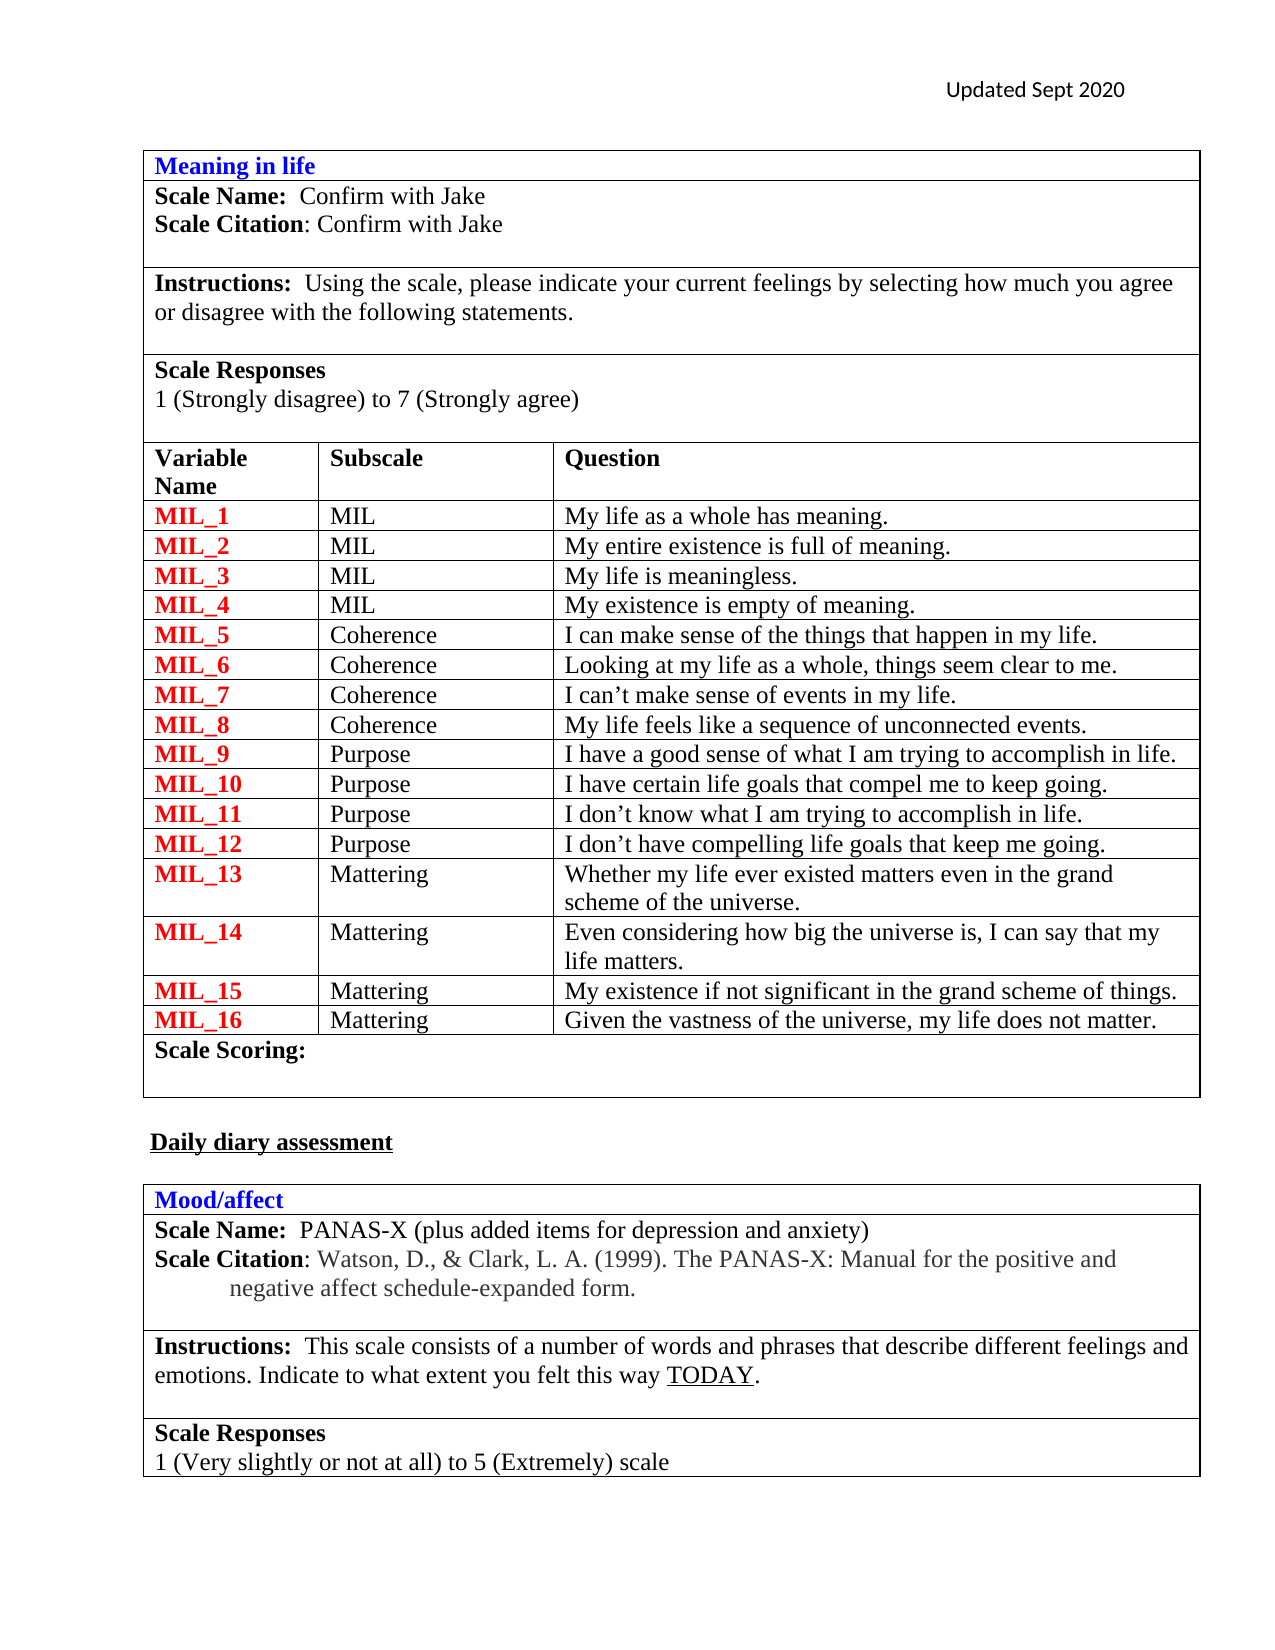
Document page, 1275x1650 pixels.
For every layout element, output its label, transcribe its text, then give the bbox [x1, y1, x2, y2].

table_cell MIL_14 [144, 917, 318, 975]
table_cell Mattering [319, 859, 553, 916]
table_cell Scale Responses 1 (Strongly disagree) to 7 (Strongly agree) [144, 355, 1199, 442]
table_cell MIL_12 [144, 829, 318, 858]
table_cell Scale Name: PANAS-X (plus added items for depression and anxiety) Scale Citation: Watson, D., & Clark, L. A. (1999). The PANAS-X: Manual for the positive and negative affect schedule-expanded form. [144, 1215, 1199, 1330]
table_cell MIL_2 [144, 531, 318, 560]
table_cell Purpose [319, 829, 553, 858]
table_cell Even considering how big the universe is, I can say that my life matters. [554, 917, 1199, 975]
text Daily diary assessment [150, 1127, 1125, 1156]
table_cell Purpose [319, 740, 553, 768]
table_cell Coherence [319, 620, 553, 649]
table_cell My life is meaningless. [554, 561, 1199, 589]
table_cell MIL_15 [144, 976, 318, 1004]
table_cell I don’t have compelling life goals that keep me going. [554, 829, 1199, 858]
table_cell My life as a whole has meaning. [554, 501, 1199, 530]
table_cell MIL_11 [144, 799, 318, 828]
table_cell I have a good sense of what I am trying to accomplish in life. [554, 740, 1199, 768]
table_cell MIL [319, 501, 553, 530]
table_cell Purpose [319, 799, 553, 828]
table_cell Coherence [319, 710, 553, 738]
table_header Meaning in life [144, 151, 1199, 180]
table_cell Given the vastness of the universe, my life does not matter. [554, 1006, 1199, 1034]
table_cell I don’t know what I am trying to accomplish in life. [554, 799, 1199, 828]
table_cell MIL_4 [144, 591, 318, 619]
table_cell MIL_9 [144, 740, 318, 768]
table_cell MIL_6 [144, 650, 318, 679]
table_cell My existence is empty of meaning. [554, 591, 1199, 619]
table_cell My life feels like a sequence of unconnected events. [554, 710, 1199, 738]
table_cell Looking at my life as a whole, things seem clear to me. [554, 650, 1199, 679]
table_cell MIL [319, 591, 553, 619]
table_cell Instructions: This scale consists of a number of words and phrases that describe different feelings and emotions. Indicate to what extent you felt this way TODAY. [144, 1331, 1199, 1417]
table_cell MIL_10 [144, 769, 318, 798]
table_cell Scale Name: Confirm with Jake Scale Citation: Confirm with Jake [144, 181, 1199, 267]
table_cell I can make sense of the things that happen in my life. [554, 620, 1199, 649]
table_cell Mattering [319, 976, 553, 1004]
table_cell Instructions: Using the scale, please indicate your current feelings by selecting how much you agree or disagree with the following statements. [144, 268, 1199, 354]
table_cell MIL_8 [144, 710, 318, 738]
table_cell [144, 1419, 1199, 1476]
table_cell Question [554, 443, 1199, 500]
table_cell MIL_13 [144, 859, 318, 916]
table_cell Mattering [319, 917, 553, 975]
table_cell Mattering [319, 1006, 553, 1034]
table_cell MIL_3 [144, 561, 318, 589]
table_cell Coherence [319, 650, 553, 679]
table_cell MIL_1 [144, 501, 318, 530]
table_cell Variable Name [144, 443, 318, 500]
table_cell MIL_5 [144, 620, 318, 649]
table_cell Subscale [319, 443, 553, 500]
table_cell Whether my life ever existed matters even in the grand scheme of the universe. [554, 859, 1199, 916]
table_cell Scale Scoring: [144, 1035, 1199, 1097]
table_cell I can’t make sense of events in my life. [554, 680, 1199, 709]
table_cell Coherence [319, 680, 553, 709]
table_cell My entire existence is full of meaning. [554, 531, 1199, 560]
table_cell Purpose [319, 769, 553, 798]
table_cell MIL [319, 561, 553, 589]
table_cell MIL_16 [144, 1006, 318, 1034]
table_cell MIL [319, 531, 553, 560]
table_header Mood/affect [144, 1185, 1199, 1214]
table_cell My existence if not significant in the grand scheme of things. [554, 976, 1199, 1004]
table_cell I have certain life goals that compel me to keep going. [554, 769, 1199, 798]
table_cell MIL_7 [144, 680, 318, 709]
